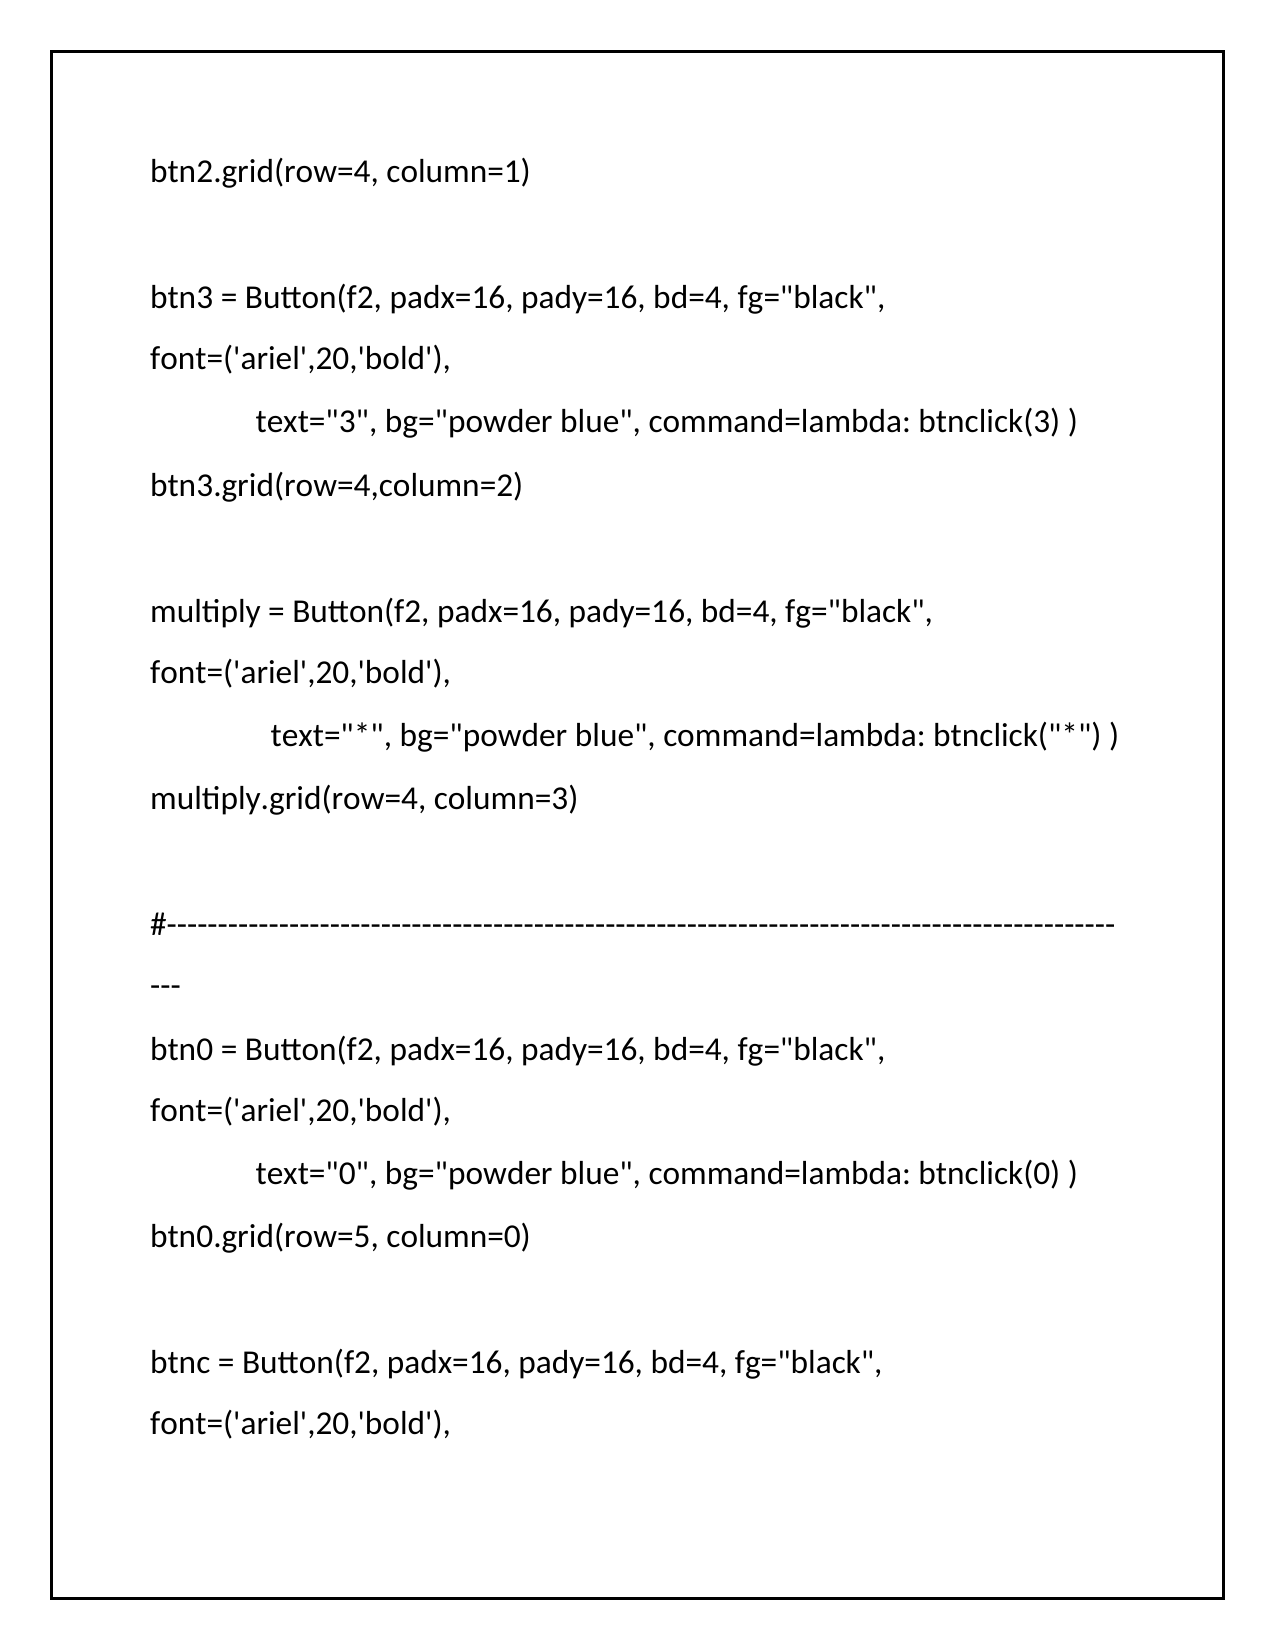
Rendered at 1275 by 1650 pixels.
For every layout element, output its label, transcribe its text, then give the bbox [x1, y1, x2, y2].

text btn0.grid(row=5, column=0) [150, 1215, 1125, 1256]
text text="3", bg="powder blue", command=lambda: btnclick(3) ) [150, 400, 1125, 441]
text text="*", bg="powder blue", command=lambda: btnclick("*") ) [150, 714, 1125, 755]
text btn3.grid(row=4,column=2) [150, 463, 1125, 504]
text text="0", bg="powder blue", command=lambda: btnclick(0) ) [150, 1152, 1125, 1192]
text btn0 = Button(f2, padx=16, pady=16, bd=4, fg="black", font=('ariel',20,'bold'), [150, 1027, 1125, 1129]
text multiply.grid(row=4, column=3) [150, 777, 1125, 818]
text multiply = Button(f2, padx=16, pady=16, bd=4, fg="black", font=('ariel',20,'bold'), [150, 590, 1125, 692]
text #------------------------------------------------------------------------------------------------ [150, 903, 1125, 1005]
text btnc = Button(f2, padx=16, pady=16, bd=4, fg="black", font=('ariel',20,'bold'), [150, 1341, 1125, 1443]
text btn2.grid(row=4, column=1) [150, 150, 1125, 191]
text btn3 = Button(f2, padx=16, pady=16, bd=4, fg="black", font=('ariel',20,'bold'), [150, 276, 1125, 378]
